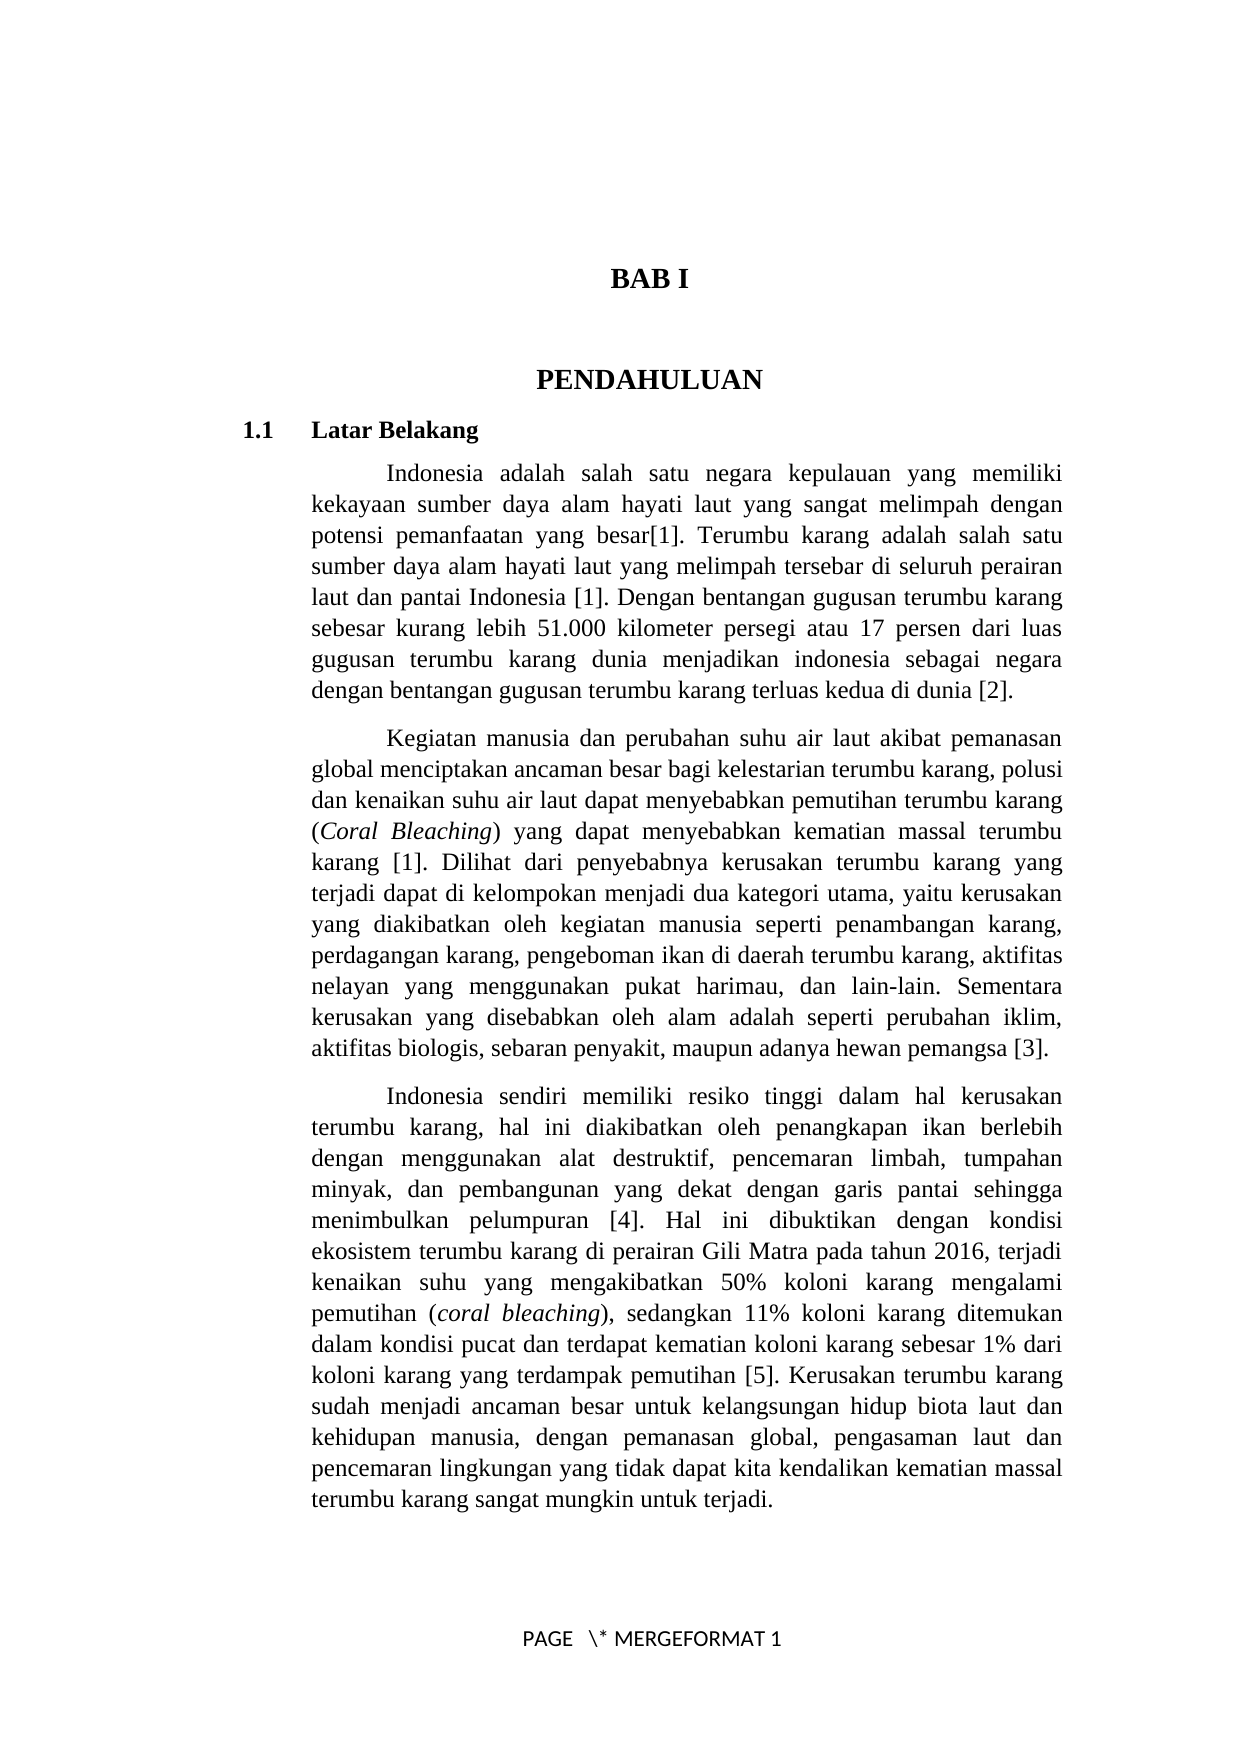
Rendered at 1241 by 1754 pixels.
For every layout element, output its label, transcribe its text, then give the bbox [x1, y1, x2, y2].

text Indonesia adalah salah satu negara kepulauan yang memiliki kekayaan sumber daya alam hayati laut yang sangat melimpah dengan potensi pemanfaatan yang besar[1]. Terumbu karang adalah salah satu sumber daya alam hayati laut yang melimpah tersebar di seluruh perairan laut dan pantai Indonesia [1]. Dengan bentangan gugusan terumbu karang sebesar kurang lebih 51.000 kilometer persegi atau 17 persen dari luas gugusan terumbu karang dunia menjadikan indonesia sebagai negara dengan bentangan gugusan terumbu karang terluas kedua di dunia [2]. [311, 458, 1063, 704]
subtitle Latar Belakang [274, 415, 1063, 443]
text Indonesia sendiri memiliki resiko tinggi dalam hal kerusakan terumbu karang, hal ini diakibatkan oleh penangkapan ikan berlebih dengan menggunakan alat destruktif, pencemaran limbah, tumpahan minyak, dan pembangunan yang dekat dengan garis pantai sehingga menimbulkan pelumpuran [4]. Hal ini dibuktikan dengan kondisi ekosistem terumbu karang di perairan Gili Matra pada tahun 2016, terjadi kenaikan suhu yang mengakibatkan 50% koloni karang mengalami pemutihan (coral bleaching), sedangkan 11% koloni karang ditemukan dalam kondisi pucat dan terdapat kematian koloni karang sebesar 1% dari koloni karang yang terdampak pemutihan [5]. Kerusakan terumbu karang sudah menjadi ancaman besar untuk kelangsungan hidup biota laut dan kehidupan manusia, dengan pemanasan global, pengasaman laut dan pencemaran lingkungan yang tidak dapat kita kendalikan kematian massal terumbu karang sangat mungkin untuk terjadi. [311, 1081, 1063, 1513]
text PENDAHULUAN [236, 362, 1063, 395]
subtitle BAB I [236, 261, 1063, 295]
text Kegiatan manusia dan perubahan suhu air laut akibat pemanasan global menciptakan ancaman besar bagi kelestarian terumbu karang, polusi dan kenaikan suhu air laut dapat menyebabkan pemutihan terumbu karang (Coral Bleaching) yang dapat menyebabkan kematian massal terumbu karang [1]. Dilihat dari penyebabnya kerusakan terumbu karang yang terjadi dapat di kelompokan menjadi dua kategori utama, yaitu kerusakan yang diakibatkan oleh kegiatan manusia seperti penambangan karang, perdagangan karang, pengeboman ikan di daerah terumbu karang, aktifitas nelayan yang menggunakan pukat harimau, dan lain-lain. Sementara kerusakan yang disebabkan oleh alam adalah seperti perubahan iklim, aktifitas biologis, sebaran penyakit, maupun adanya hewan pemangsa [3]. [311, 723, 1063, 1062]
